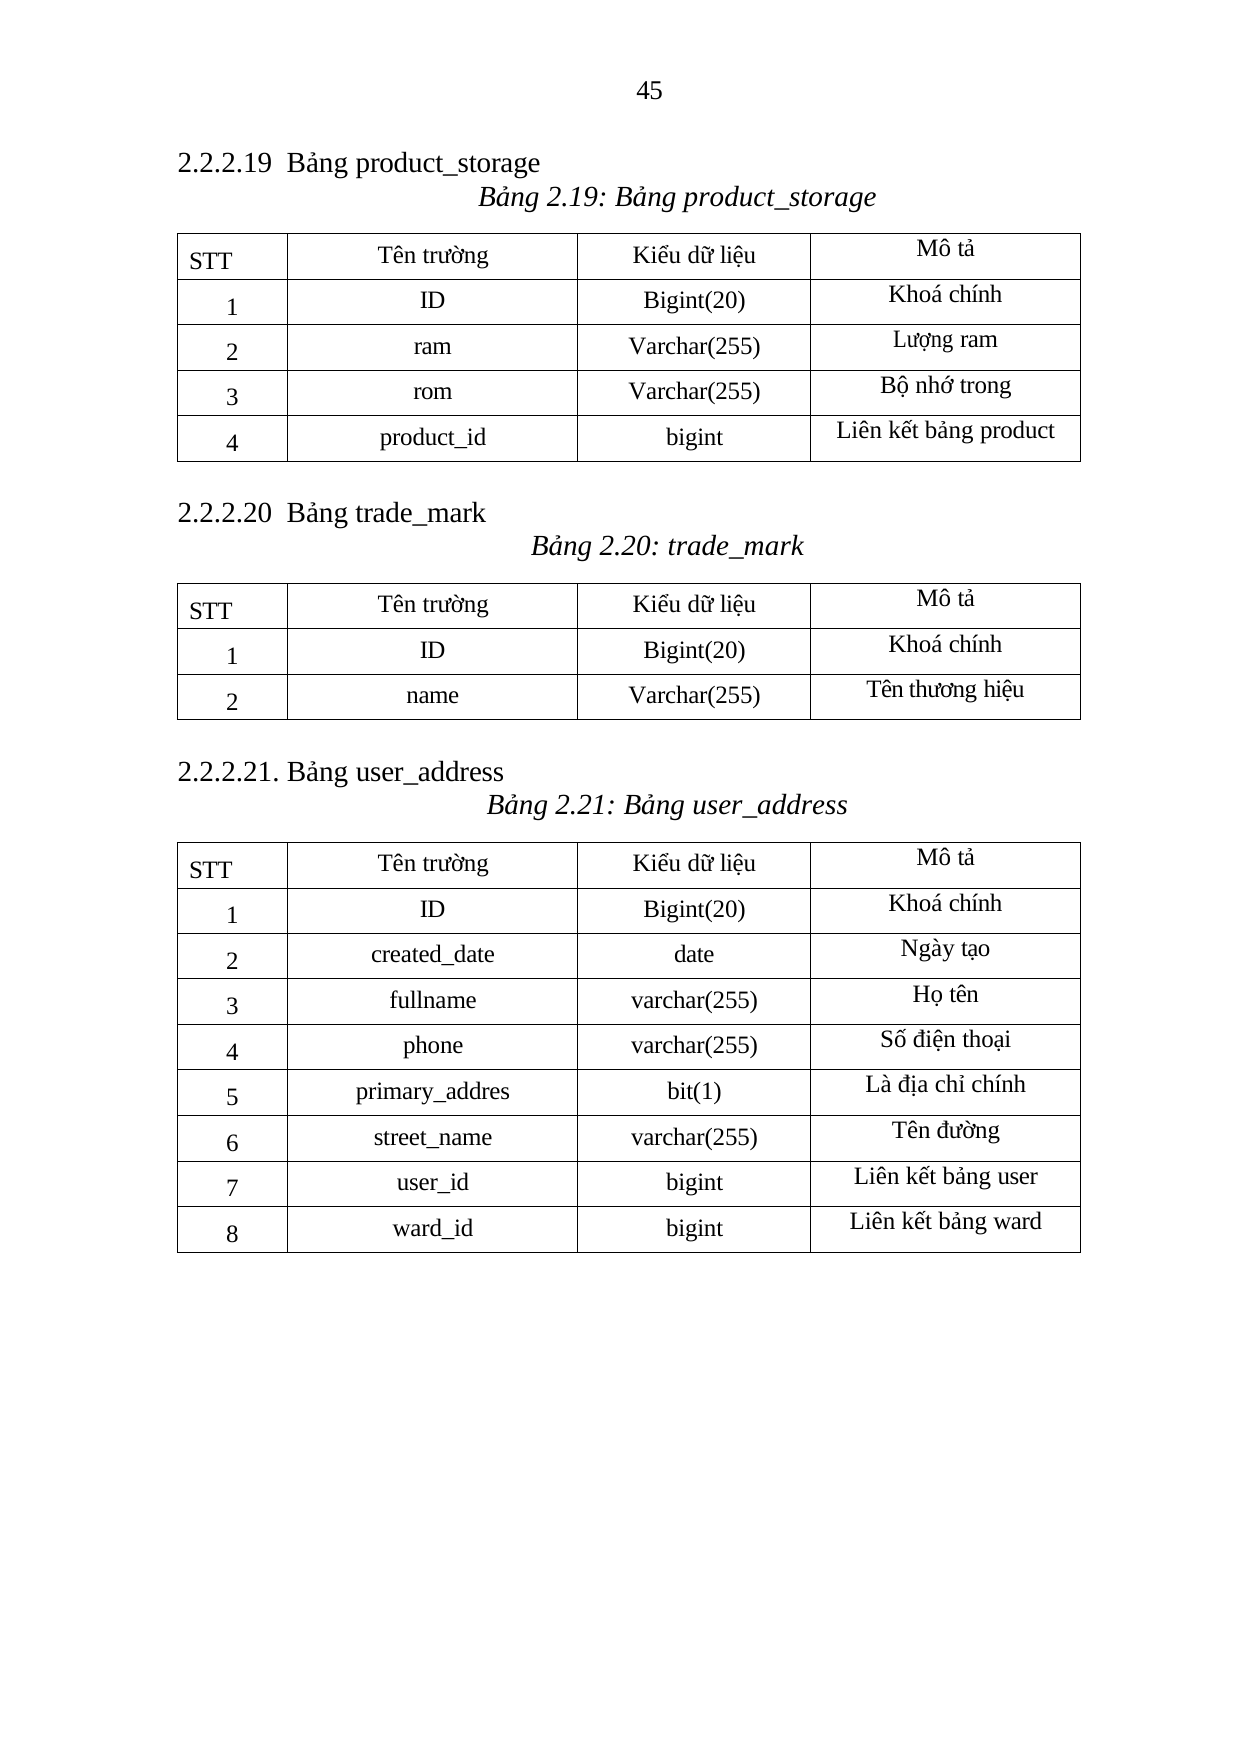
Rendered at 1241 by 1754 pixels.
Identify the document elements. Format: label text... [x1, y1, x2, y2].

table_cell fullname [288, 979, 577, 1024]
text Bảng 2.19: Bảng product_storage [129, 179, 1205, 212]
table_cell created_date [288, 934, 577, 978]
table_cell rom [288, 371, 577, 415]
table_cell 2 [178, 325, 287, 369]
table_cell Tên thương hiệu [811, 675, 1080, 719]
table_cell Số điện thoại [811, 1025, 1080, 1069]
table_cell Liên kết bảng ward [811, 1207, 1080, 1252]
table_header Mô tả [811, 584, 1080, 628]
table_cell primary_addres [288, 1070, 577, 1115]
table_cell street_name [288, 1116, 577, 1161]
list Bảng trade_mark [177, 495, 1205, 528]
table_cell bigint [578, 1162, 810, 1206]
table_cell 1 [178, 889, 287, 933]
table_cell Varchar(255) [578, 371, 810, 415]
table_cell ID [288, 629, 577, 674]
table_cell date [578, 934, 810, 978]
table_cell phone [288, 1025, 577, 1069]
table_cell 5 [178, 1070, 287, 1115]
table_header Mô tả [811, 234, 1080, 279]
table_cell varchar(255) [578, 979, 810, 1024]
table_cell ward_id [288, 1207, 577, 1252]
table_cell Bigint(20) [578, 629, 810, 674]
table_header Tên trường [288, 584, 577, 628]
table_header Kiểu dữ liệu [578, 843, 810, 887]
table_cell bigint [578, 416, 810, 461]
table_cell 2 [178, 675, 287, 719]
table_cell name [288, 675, 577, 719]
table_cell 1 [178, 629, 287, 674]
table_cell ram [288, 325, 577, 369]
table_cell Varchar(255) [578, 325, 810, 369]
table_cell bit(1) [578, 1070, 810, 1115]
table_cell Khoá chính [811, 889, 1080, 933]
table_header Mô tả [811, 843, 1080, 887]
text Bảng 2.20: trade_mark [129, 528, 1205, 562]
table_cell Ngày tạo [811, 934, 1080, 978]
table_cell 7 [178, 1162, 287, 1206]
table_cell Khoá chính [811, 280, 1080, 324]
list Bảng product_storage [177, 145, 1205, 179]
table_header STT [178, 234, 287, 279]
table_cell user_id [288, 1162, 577, 1206]
table_cell bigint [578, 1207, 810, 1252]
table_header STT [178, 843, 287, 887]
table_cell Khoá chính [811, 629, 1080, 674]
table_cell varchar(255) [578, 1025, 810, 1069]
text 2.2.2.21. Bảng user_address [177, 754, 1205, 787]
table_cell Lượng ram [811, 325, 1080, 369]
table_header Tên trường [288, 234, 577, 279]
table_header Tên trường [288, 843, 577, 887]
table_cell 3 [178, 979, 287, 1024]
text Bảng 2.21: Bảng user_address [129, 787, 1205, 821]
table_cell product_id [288, 416, 577, 461]
table_cell 8 [178, 1207, 287, 1252]
table_cell varchar(255) [578, 1116, 810, 1161]
table_cell ID [288, 889, 577, 933]
table_cell 3 [178, 371, 287, 415]
table_header Kiểu dữ liệu [578, 234, 810, 279]
table_cell Bộ nhớ trong [811, 371, 1080, 415]
table_cell Liên kết bảng product [811, 416, 1080, 461]
table_header STT [178, 584, 287, 628]
table_cell Bigint(20) [578, 280, 810, 324]
table_cell Tên đường [811, 1116, 1080, 1161]
table_cell 4 [178, 416, 287, 461]
table_cell ID [288, 280, 577, 324]
table_cell Họ tên [811, 979, 1080, 1024]
table_cell 6 [178, 1116, 287, 1161]
table_cell Varchar(255) [578, 675, 810, 719]
table_cell 2 [178, 934, 287, 978]
table_cell Là địa chỉ chính [811, 1070, 1080, 1115]
table_header Kiểu dữ liệu [578, 584, 810, 628]
table_cell 1 [178, 280, 287, 324]
table_cell 4 [178, 1025, 287, 1069]
table_cell Liên kết bảng user [811, 1162, 1080, 1206]
table_cell Bigint(20) [578, 889, 810, 933]
